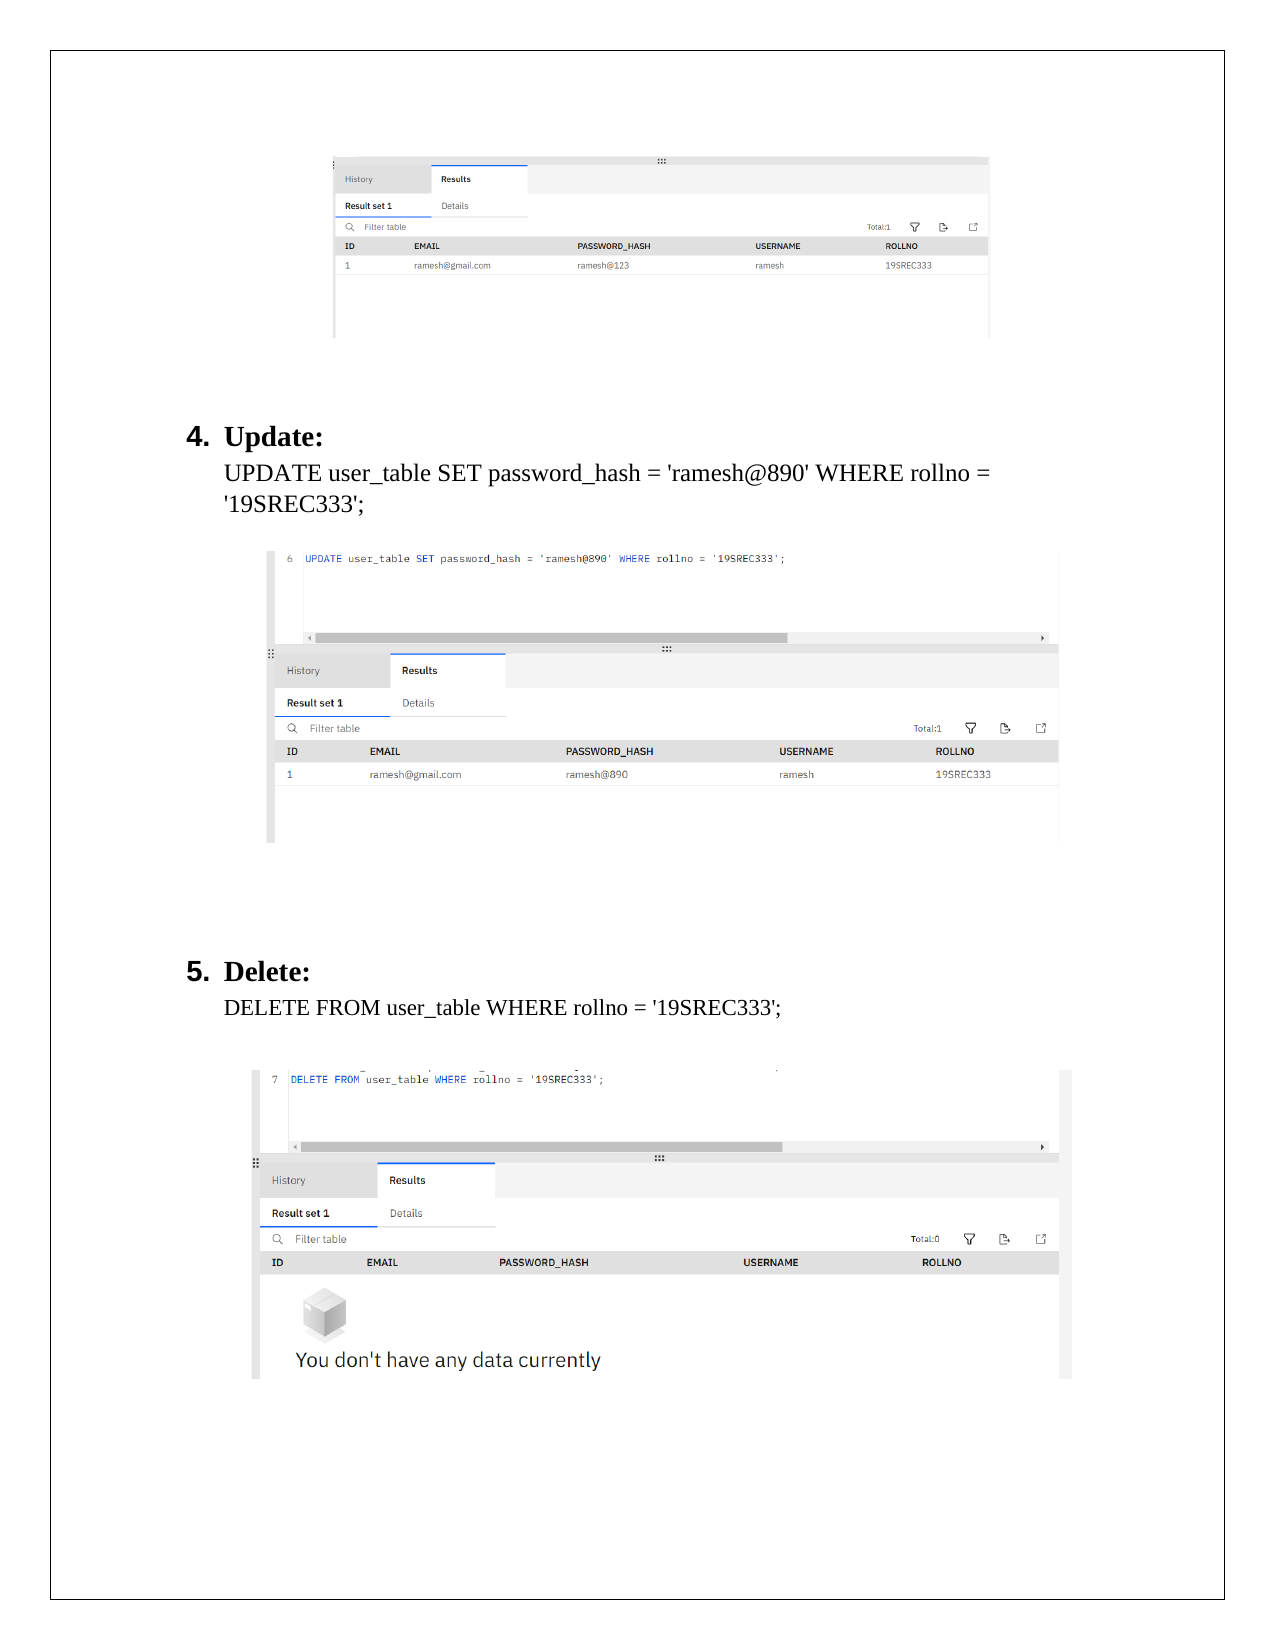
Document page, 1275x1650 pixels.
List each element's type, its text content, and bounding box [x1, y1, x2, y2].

picture [264, 551, 1060, 843]
list Delete: [186, 954, 1100, 988]
picture [332, 156, 991, 338]
list DELETE FROM user_table WHERE rollno = '19SREC333'; [223, 994, 1100, 1020]
picture [251, 1070, 1072, 1379]
list Update: [186, 419, 1100, 452]
list UPDATE user_table SET password_hash = 'ramesh@890' WHERE rollno = '19SREC333'; [223, 458, 1100, 518]
